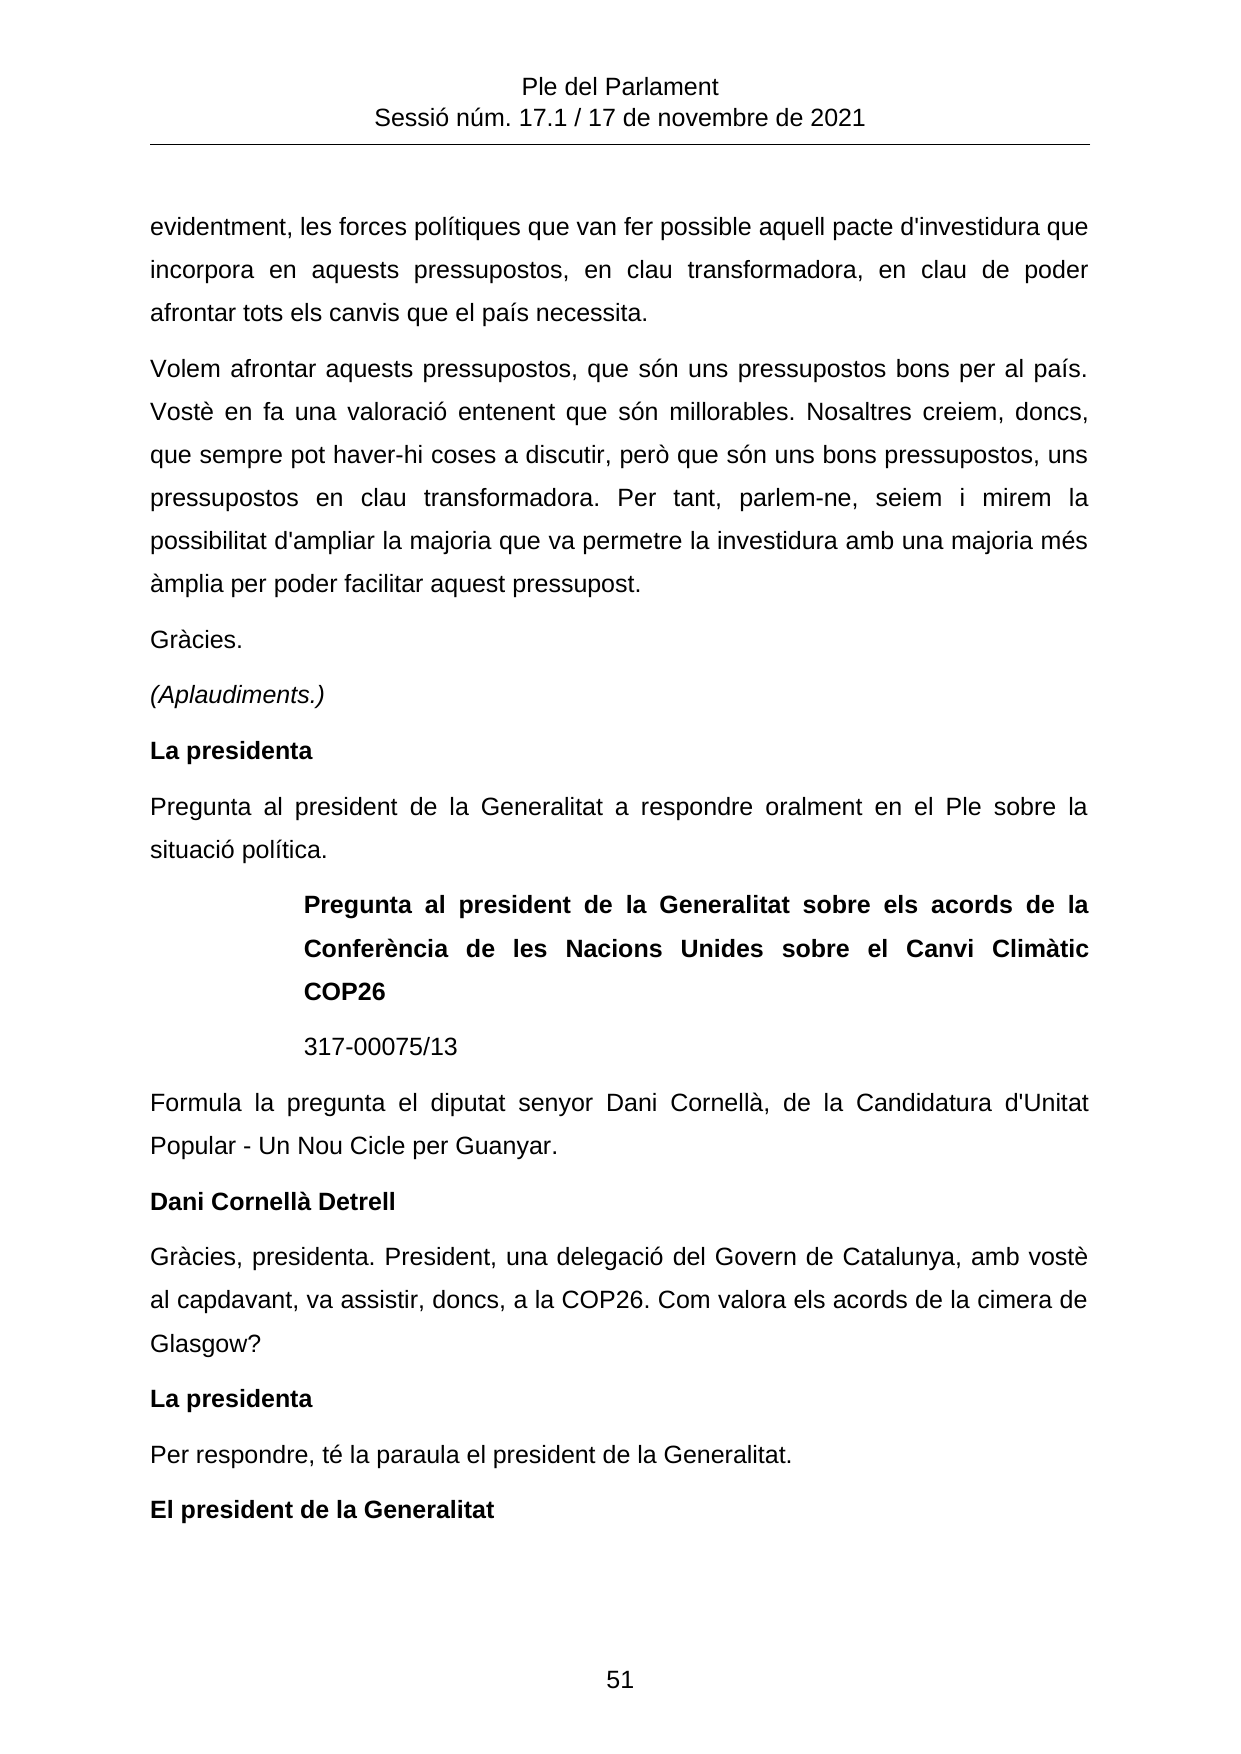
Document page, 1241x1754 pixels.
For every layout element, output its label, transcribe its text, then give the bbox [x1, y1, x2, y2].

text Pregunta al president de la Generalitat sobre els acords de la Conferència de les Nacions Unides sobre el Canvi Climàtic COP26 [303, 891, 1090, 1006]
text Pregunta al president de la Generalitat a respondre oralment en el Ple sobre la situació política. [150, 792, 1090, 864]
text Gràcies. [150, 625, 1090, 654]
text Per respondre, té la paraula el president de la Generalitat. [150, 1440, 1090, 1469]
text El president de la Generalitat [150, 1496, 1090, 1524]
text Volem afrontar aquests pressupostos, que són uns pressupostos bons per al país. Vostè en fa una valoració entenent que són millorables. Nosaltres creiem, doncs, que sempre pot haver-hi coses a discutir, però que són uns bons pressupostos, uns pressupostos en clau transformadora. Per tant, parlem-ne, seiem i mirem la possibilitat d'ampliar la majoria que va permetre la investidura amb una majoria més àmplia per poder facilitar aquest pressupost. [150, 354, 1090, 598]
text Formula la pregunta el diputat senyor Dani Cornellà, de la Candidatura d'Unitat Popular - Un Nou Cicle per Guanyar. [150, 1088, 1090, 1160]
text La presidenta [150, 736, 1090, 765]
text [150, 212, 1090, 327]
text 317-00075/13 [303, 1032, 1090, 1061]
text Dani Cornellà Detrell [150, 1187, 1090, 1216]
text Gràcies, presidenta. President, una delegació del Govern de Catalunya, amb vostè al capdavant, va assistir, doncs, a la COP26. Com valora els acords de la cimera de Glasgow? [150, 1242, 1090, 1357]
text La presidenta [150, 1384, 1090, 1413]
text (Aplaudiments.) [150, 681, 1090, 709]
